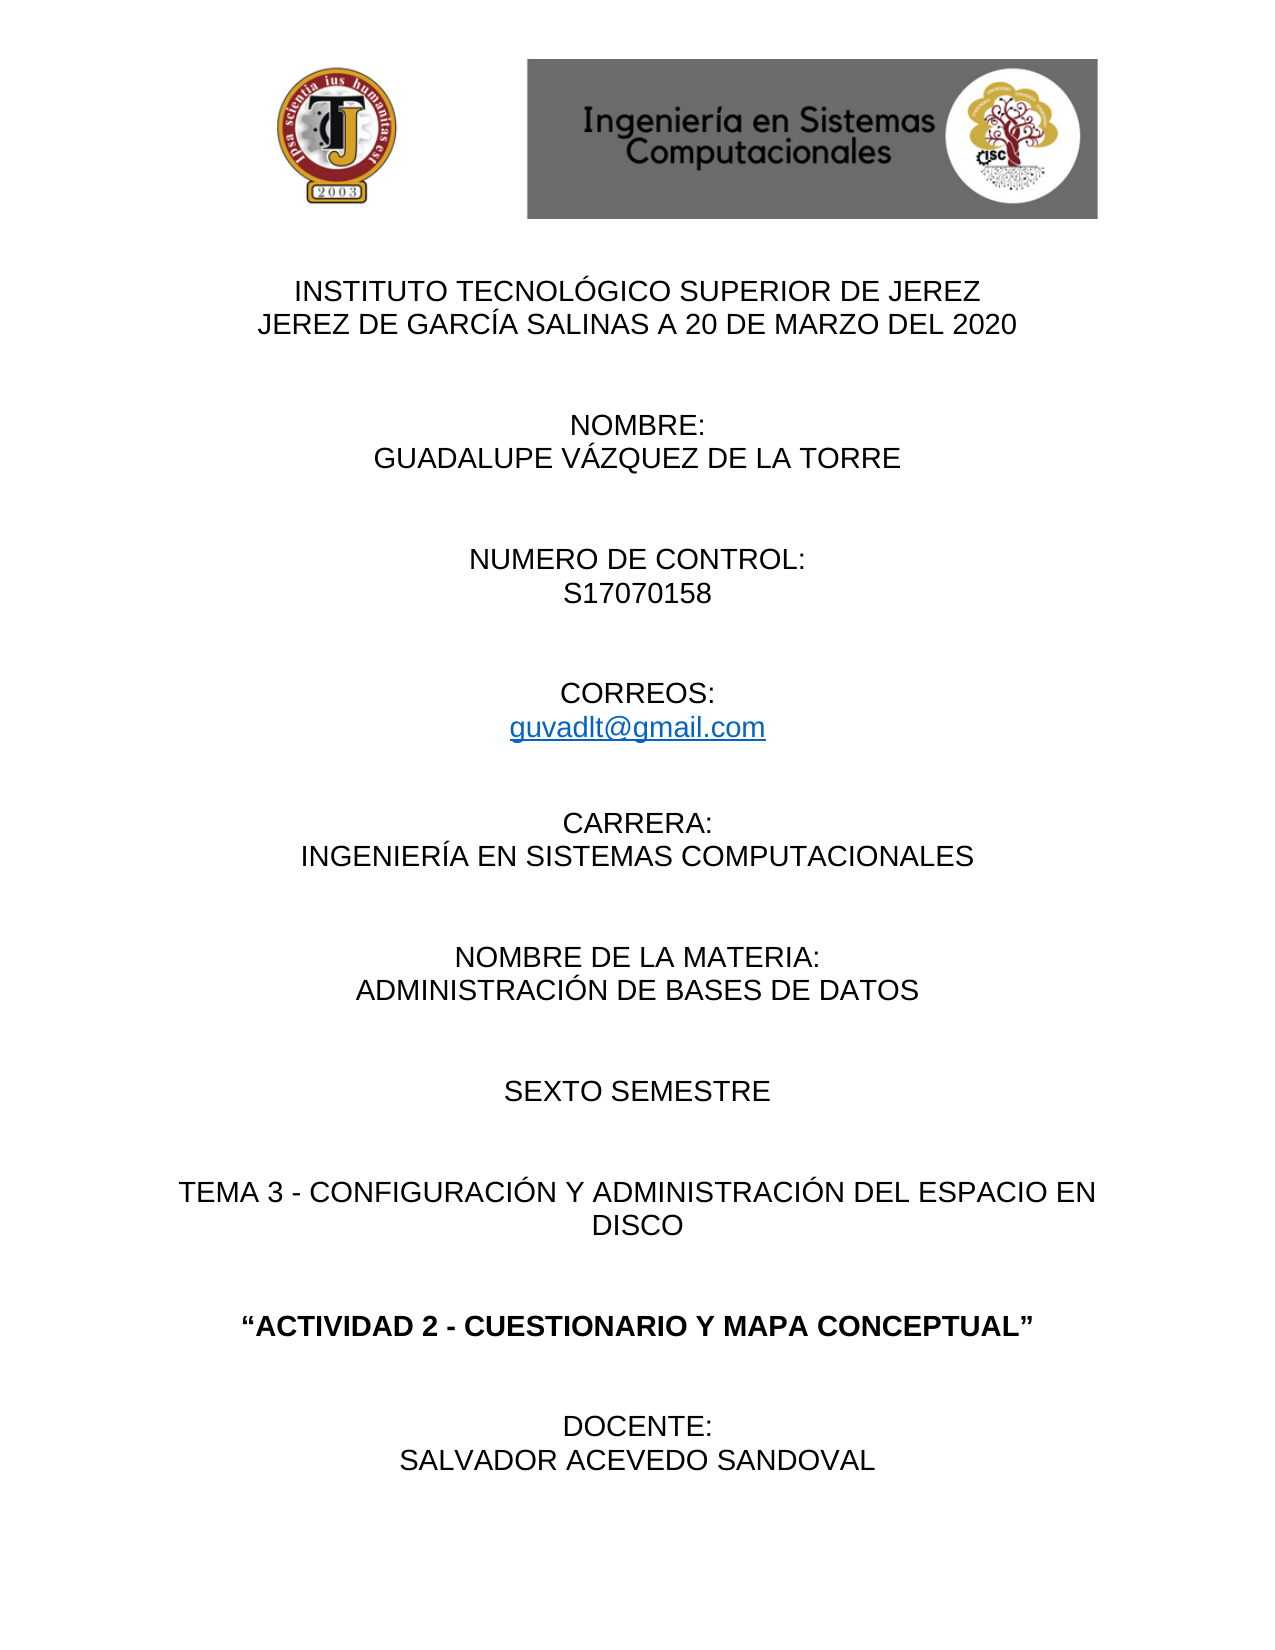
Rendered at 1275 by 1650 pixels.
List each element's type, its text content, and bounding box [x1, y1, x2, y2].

text SEXTO SEMESTRE [177, 1074, 1098, 1108]
text CORREOS: [177, 676, 1098, 710]
text CARRERA: [177, 806, 1098, 839]
text DOCENTE: [177, 1409, 1098, 1443]
picture [177, 59, 1098, 219]
text NOMBRE: [177, 408, 1098, 442]
text “ACTIVIDAD 2 - CUESTIONARIO Y MAPA CONCEPTUAL” [177, 1309, 1098, 1342]
text INSTITUTO TECNOLÓGICO SUPERIOR DE JEREZ [177, 274, 1098, 307]
text JEREZ DE GARCÍA SALINAS A 20 DE MARZO DEL 2020 [177, 307, 1098, 341]
text S17070158 [177, 576, 1098, 609]
text guvadlt@gmail.com [177, 710, 1098, 743]
text TEMA 3 - CONFIGURACIÓN Y ADMINISTRACIÓN DEL ESPACIO EN DISCO [177, 1175, 1098, 1242]
text GUADALUPE VÁZQUEZ DE LA TORRE [177, 442, 1098, 475]
text ADMINISTRACIÓN DE BASES DE DATOS [177, 973, 1098, 1007]
text NUMERO DE CONTROL: [177, 542, 1098, 576]
text INGENIERÍA EN SISTEMAS COMPUTACIONALES [177, 839, 1098, 873]
text SALVADOR ACEVEDO SANDOVAL [177, 1443, 1098, 1477]
text NOMBRE DE LA MATERIA: [177, 940, 1098, 973]
